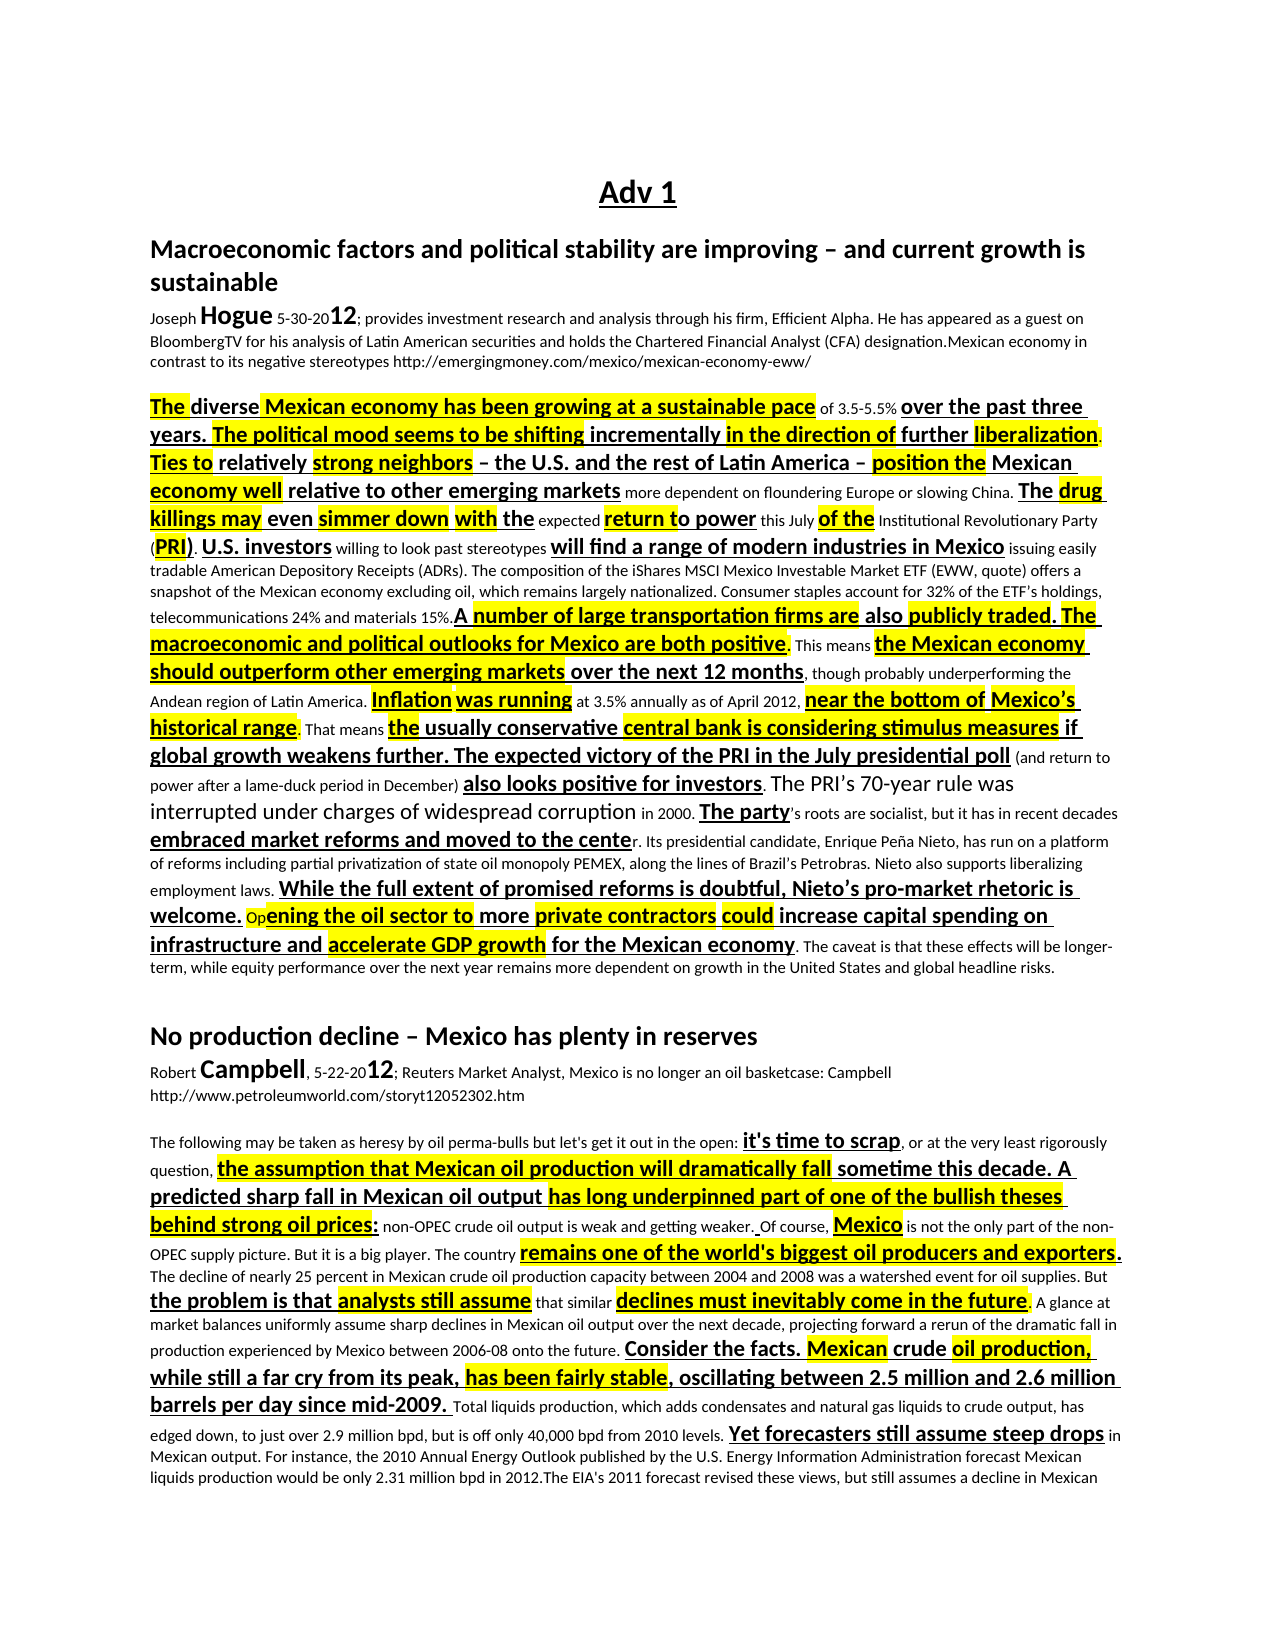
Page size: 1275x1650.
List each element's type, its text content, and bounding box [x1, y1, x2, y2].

subtitle Adv 1 [150, 171, 1125, 212]
text The diverse Mexican economy has been growing at a sustainable pace of 3.5-5.5% over the past three years. The political mood seems to be shifting incrementally in the direction of further liberalization. Ties to relatively strong neighbors – the U.S. and the rest of Latin America – position the Mexican economy well relative to other emerging markets more dependent on floundering Europe or slowing China. The drug killings may even simmer down with the expected return to power this July of the Institutional Revolutionary Party (PRI). U.S. investors willing to look past stereotypes will find a range of modern industries in Mexico issuing easily tradable American Depository Receipts (ADRs). The composition of the iShares MSCI Mexico Investable Market ETF (EWW, quote) offers a snapshot of the Mexican economy excluding oil, which remains largely nationalized. Consumer staples account for 32% of the ETF’s holdings, telecommunications 24% and materials 15%.A number of large transportation firms are also publicly traded. The macroeconomic and political outlooks for Mexico are both positive. This means the Mexican economy should outperform other emerging markets over the next 12 months, though probably underperforming the Andean region of Latin America. Inflation was running at 3.5% annually as of April 2012, near the bottom of Mexico’s historical range. That means the usually conservative central bank is considering stimulus measures if global growth weakens further. The expected victory of the PRI in the July presidential poll (and return to power after a lame-duck period in December) also looks positive for investors. The PRI’s 70-year rule was interrupted under charges of widespread corruption in 2000. The party’s roots are socialist, but it has in recent decades embraced market reforms and moved to the center. Its presidential candidate, Enrique Peña Nieto, has run on a platform of reforms including partial privatization of state oil monopoly PEMEX, along the lines of Brazil’s Petrobras. Nieto also supports liberalizing employment laws. While the full extent of promised reforms is doubtful, Nieto’s pro-market rhetoric is welcome. Opening the oil sector to more private contractors could increase capital spending on infrastructure and accelerate GDP growth for the Mexican economy. The caveat is that these effects will be longer-term, while equity performance over the next year remains more dependent on growth in the United States and global headline risks. [150, 392, 1125, 978]
text Joseph Hogue 5-30-2012; provides investment research and analysis through his firm, Efficient Alpha. He has appeared as a guest on BloombergTV for his analysis of Latin American securities and holds the Chartered Financial Analyst (CFA) designation.Mexican economy in contrast to its negative stereotypes http://emergingmoney.com/mexico/mexican-economy-eww/ [150, 298, 1125, 372]
subtitle No production decline – Mexico has plenty in reserves [150, 1019, 1125, 1052]
text Robert Campbell, 5-22-2012; Reuters Market Analyst, Mexico is no longer an oil basketcase: Campbell http://www.petroleumworld.com/storyt12052302.htm [150, 1052, 1125, 1106]
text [150, 1126, 1125, 1487]
subtitle Macroeconomic factors and political stability are improving – and current growth is sustainable [150, 232, 1125, 298]
